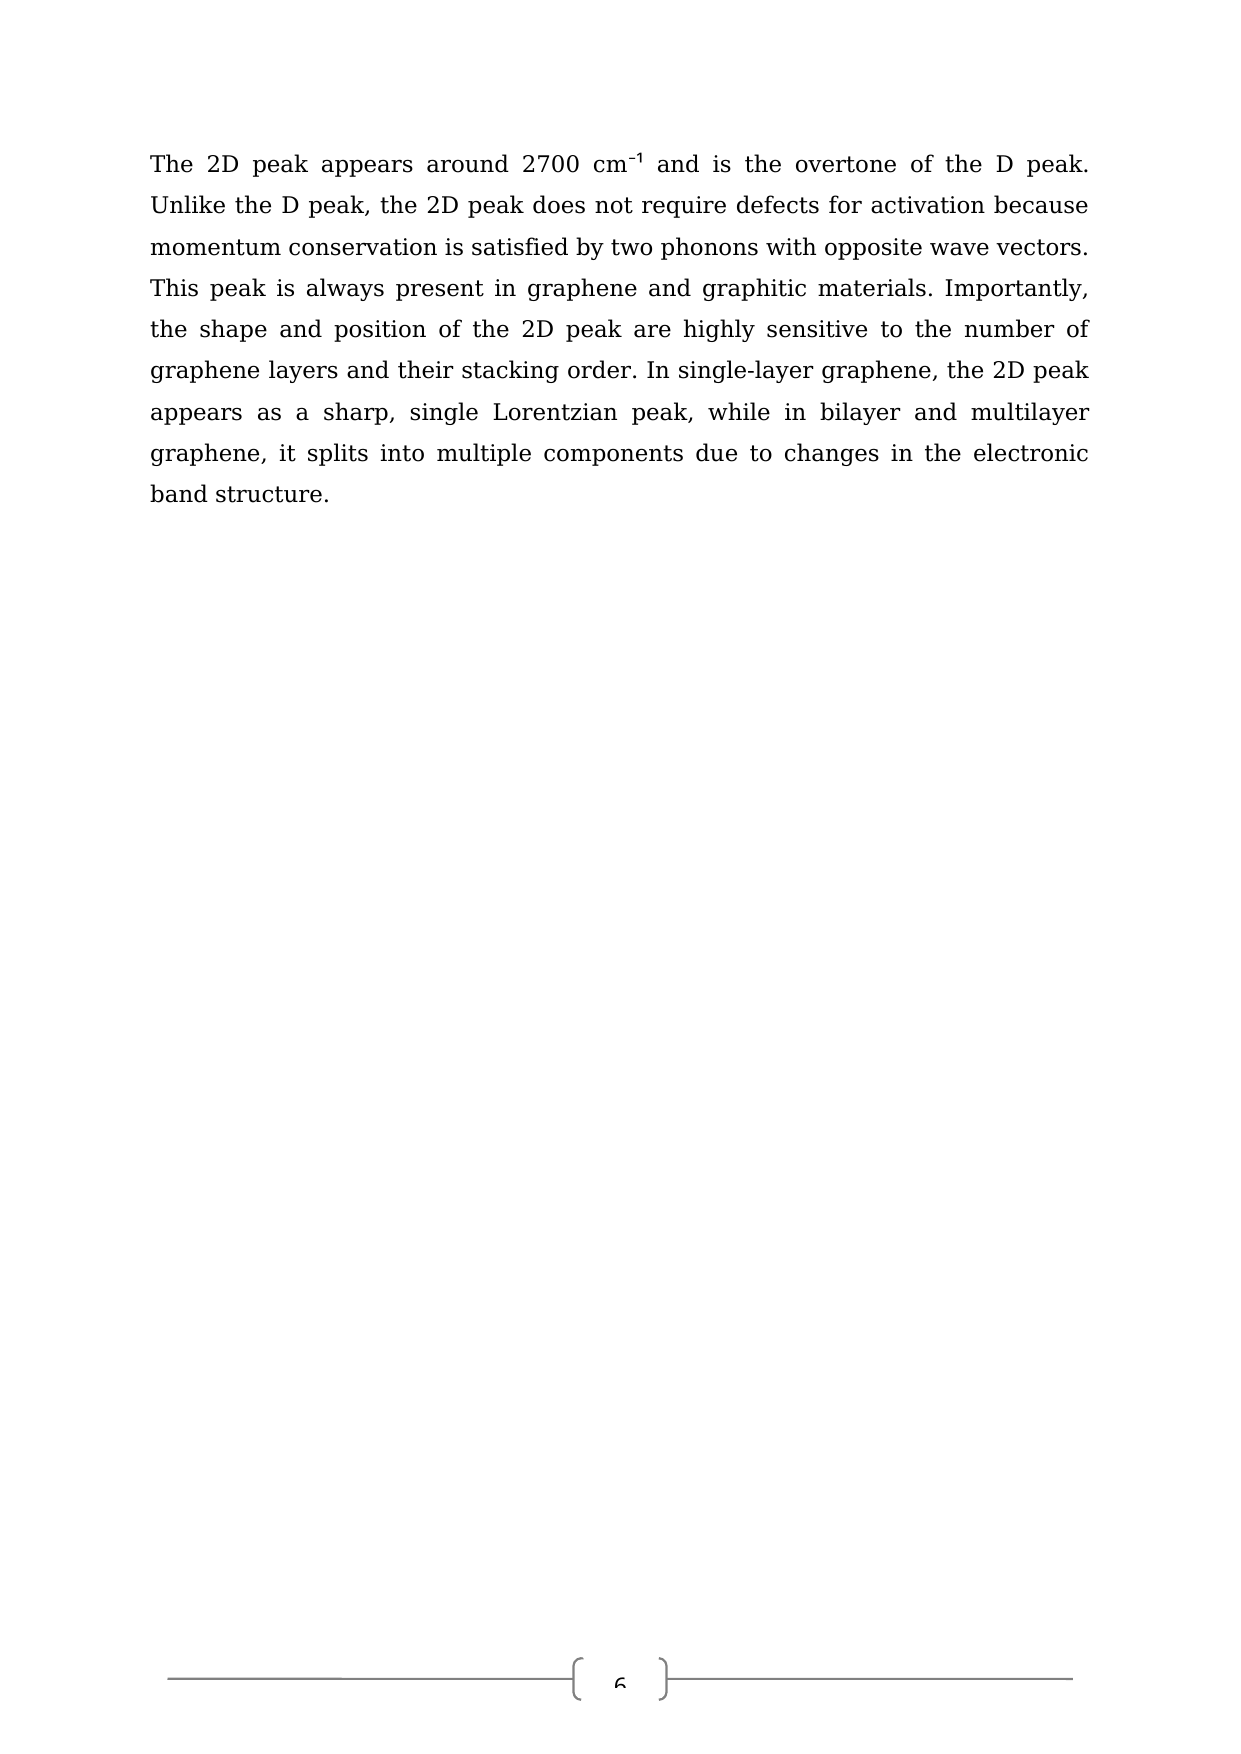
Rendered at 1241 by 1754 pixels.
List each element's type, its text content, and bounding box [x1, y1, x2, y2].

text The 2D peak appears around 2700 cm⁻¹ and is the overtone of the D peak. Unlike the D peak, the 2D peak does not require defects for activation because momentum conservation is satisfied by two phonons with opposite wave vectors. This peak is always present in graphene and graphitic materials. Importantly, the shape and position of the 2D peak are highly sensitive to the number of graphene layers and their stacking order. In single-layer graphene, the 2D peak appears as a sharp, single Lorentzian peak, while in bilayer and multilayer graphene, it splits into multiple components due to changes in the electronic band structure. [150, 150, 1090, 507]
